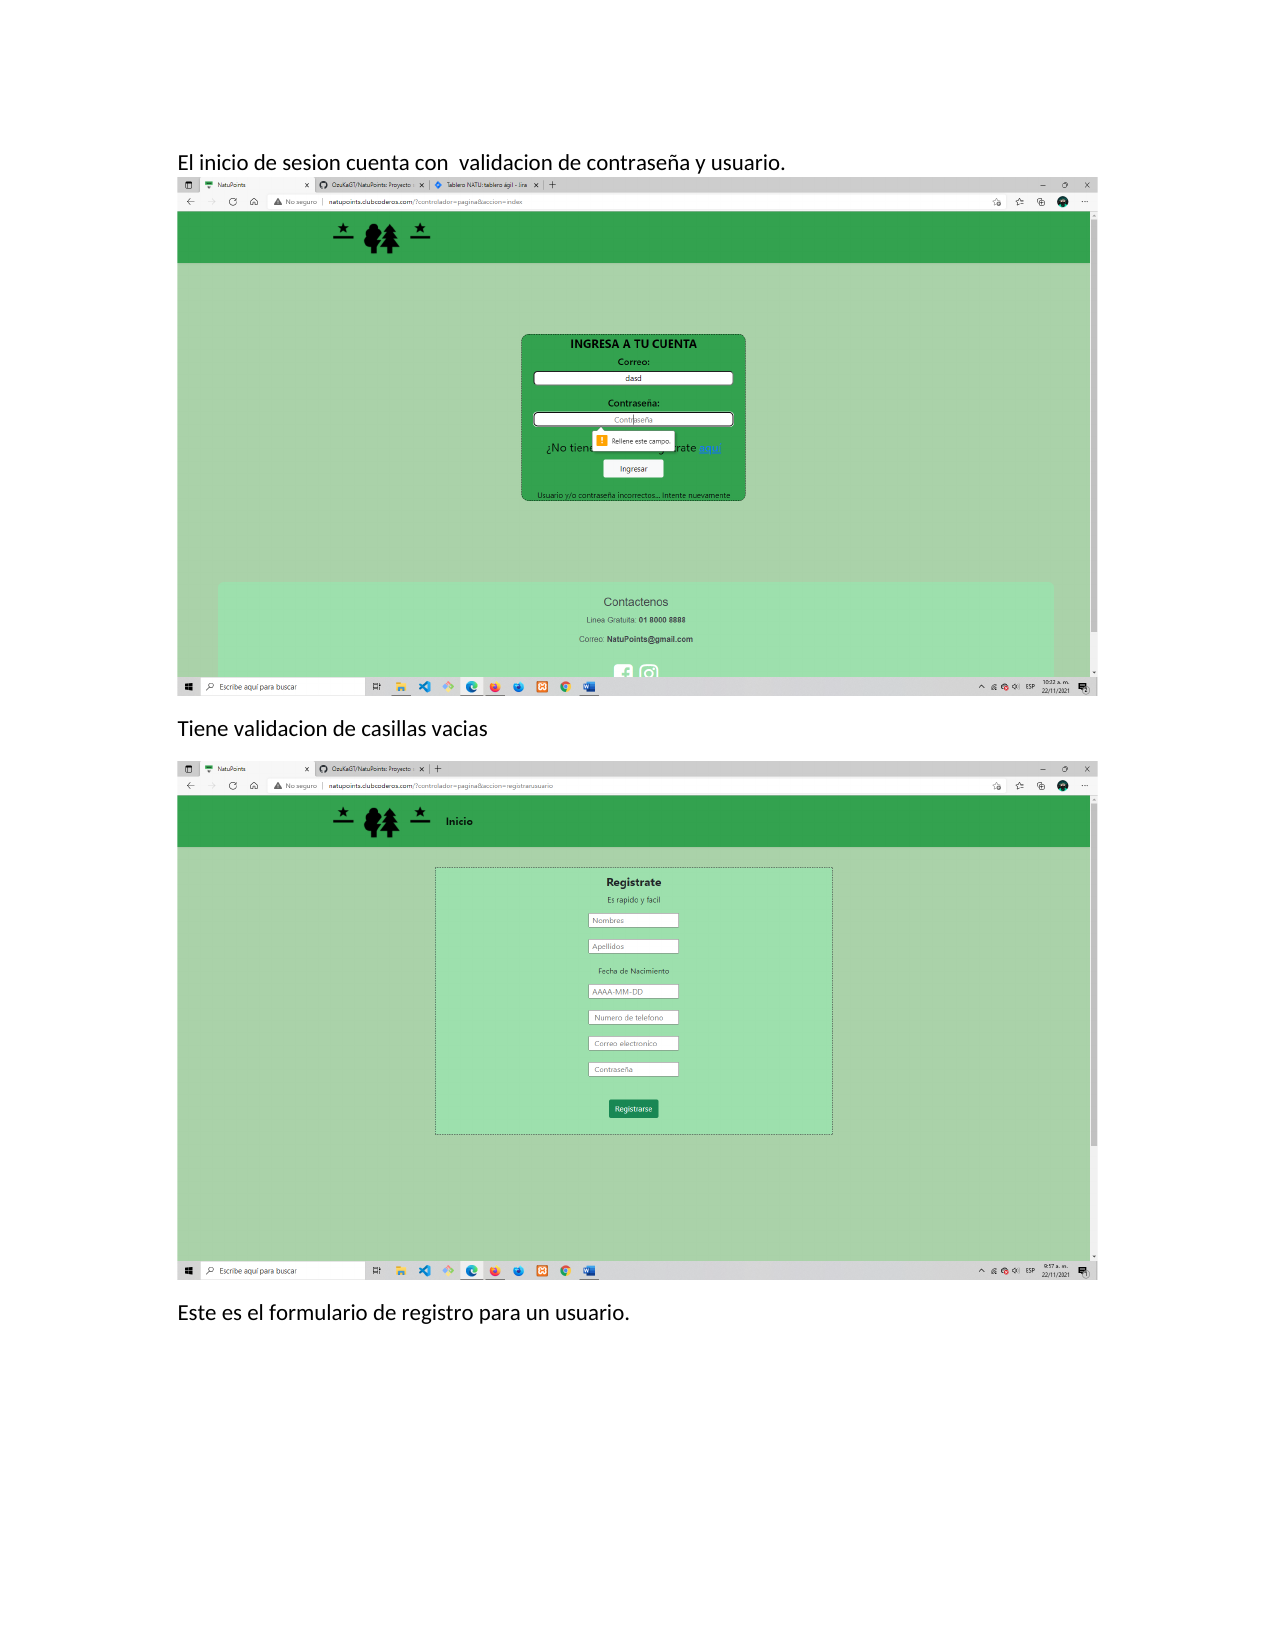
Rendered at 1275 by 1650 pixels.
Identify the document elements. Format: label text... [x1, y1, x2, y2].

text Tiene validacion de casillas vacias [177, 714, 1098, 743]
text El inicio de sesion cuenta con validacion de contraseña y usuario. [177, 148, 1098, 177]
picture [177, 177, 1098, 696]
picture [177, 761, 1098, 1280]
text Este es el formulario de registro para un usuario. [177, 1298, 1098, 1326]
